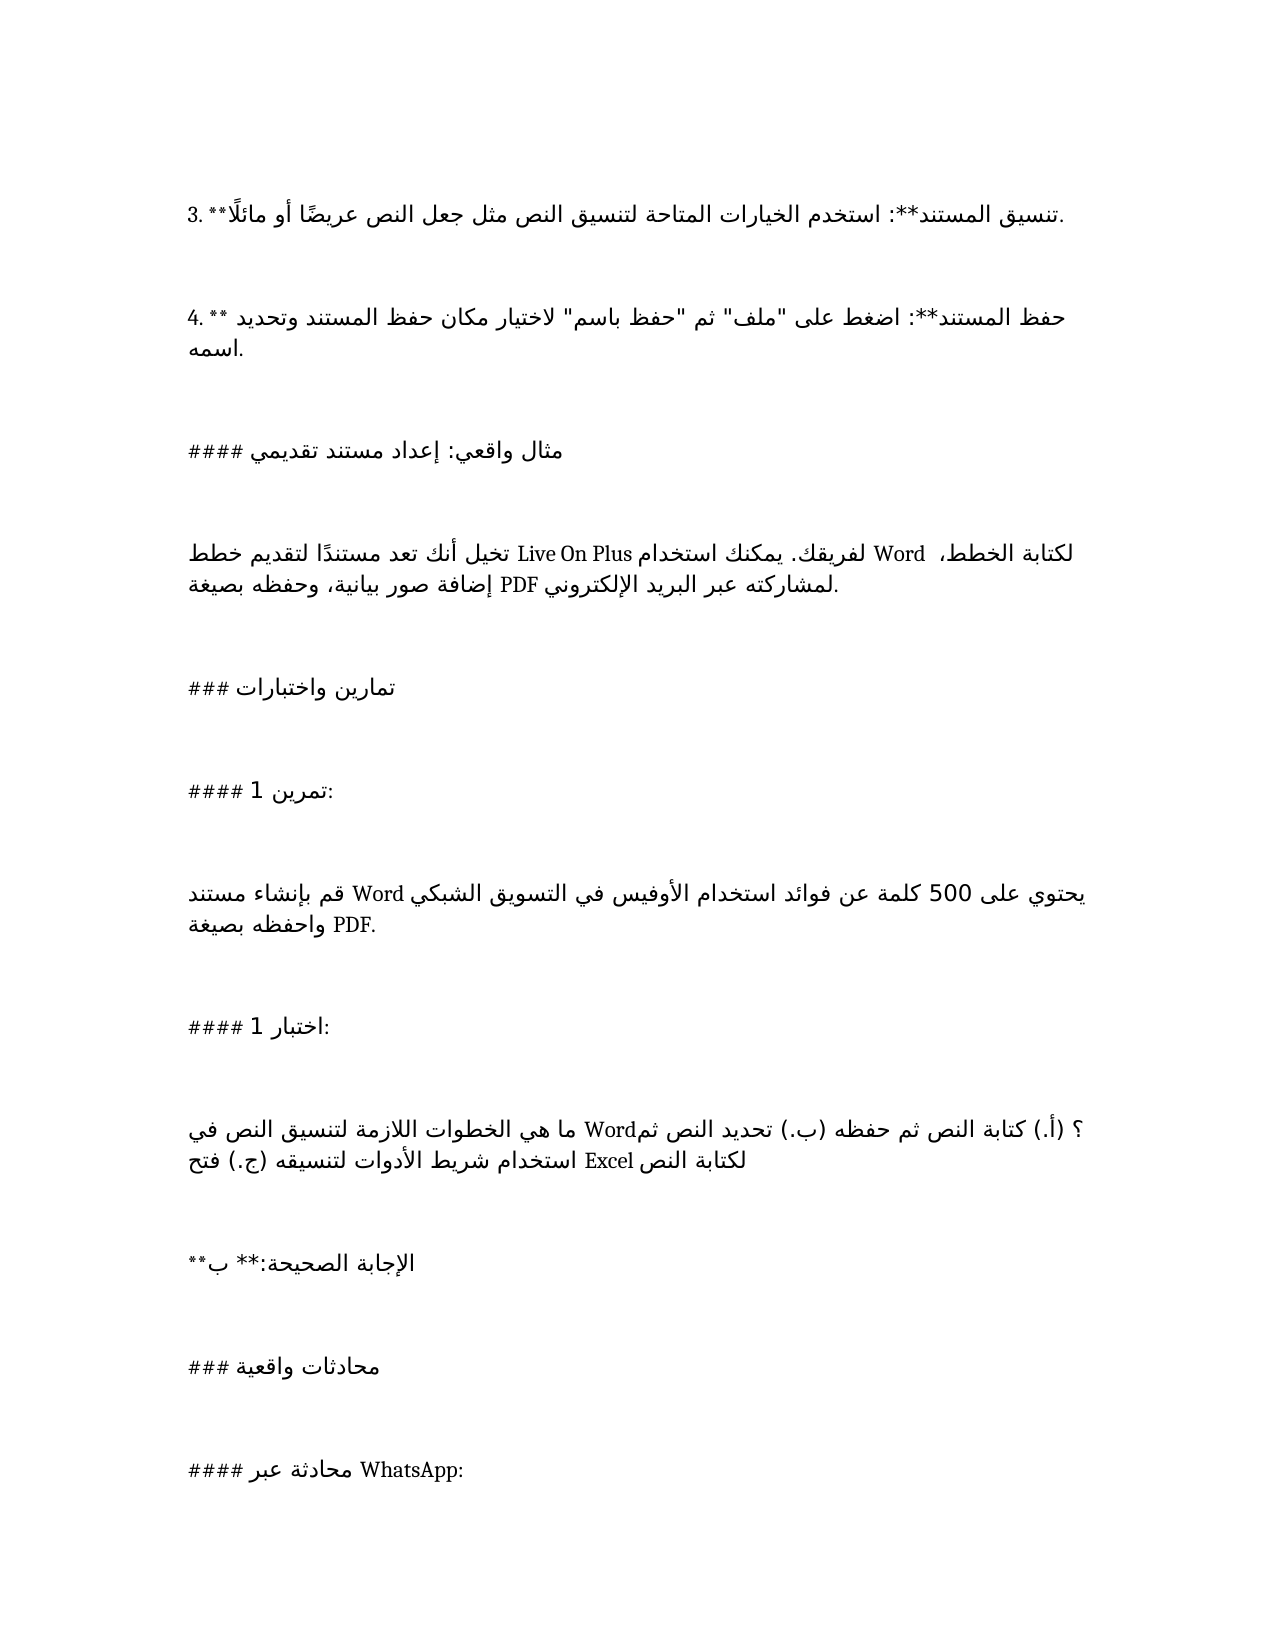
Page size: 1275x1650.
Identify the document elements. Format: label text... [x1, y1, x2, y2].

text ما هي الخطوات اللازمة لتنسيق النص في Word؟ (أ.) كتابة النص ثم حفظه (ب.) تحديد النص ثم استخدام شريط الأدوات لتنسيقه (ج.) فتح Excel لكتابة النص [187, 1116, 1087, 1174]
text ### تمارين واختبارات [187, 674, 1087, 701]
text #### اختبار 1: [187, 1013, 1087, 1041]
text **الإجابة الصحيحة:** ب [187, 1250, 1087, 1277]
text 3. **تنسيق المستند**: استخدم الخيارات المتاحة لتنسيق النص مثل جعل النص عريضًا أو مائلًا. [187, 201, 1087, 228]
text ### محادثات واقعية [187, 1353, 1087, 1380]
text #### محادثة عبر WhatsApp: [187, 1456, 1087, 1483]
text تخيل أنك تعد مستندًا لتقديم خطط Live On Plus لفريقك. يمكنك استخدام Word لكتابة الخطط، إضافة صور بيانية، وحفظه بصيغة PDF لمشاركته عبر البريد الإلكتروني. [187, 540, 1087, 598]
text #### مثال واقعي: إعداد مستند تقديمي [187, 438, 1087, 464]
text 4. **حفظ المستند**: اضغط على "ملف" ثم "حفظ باسم" لاختيار مكان حفظ المستند وتحديد اسمه. [187, 304, 1087, 362]
text قم بإنشاء مستند Word يحتوي على 500 كلمة عن فوائد استخدام الأوفيس في التسويق الشبكي واحفظه بصيغة PDF. [187, 880, 1087, 938]
text #### تمرين 1: [187, 777, 1087, 804]
